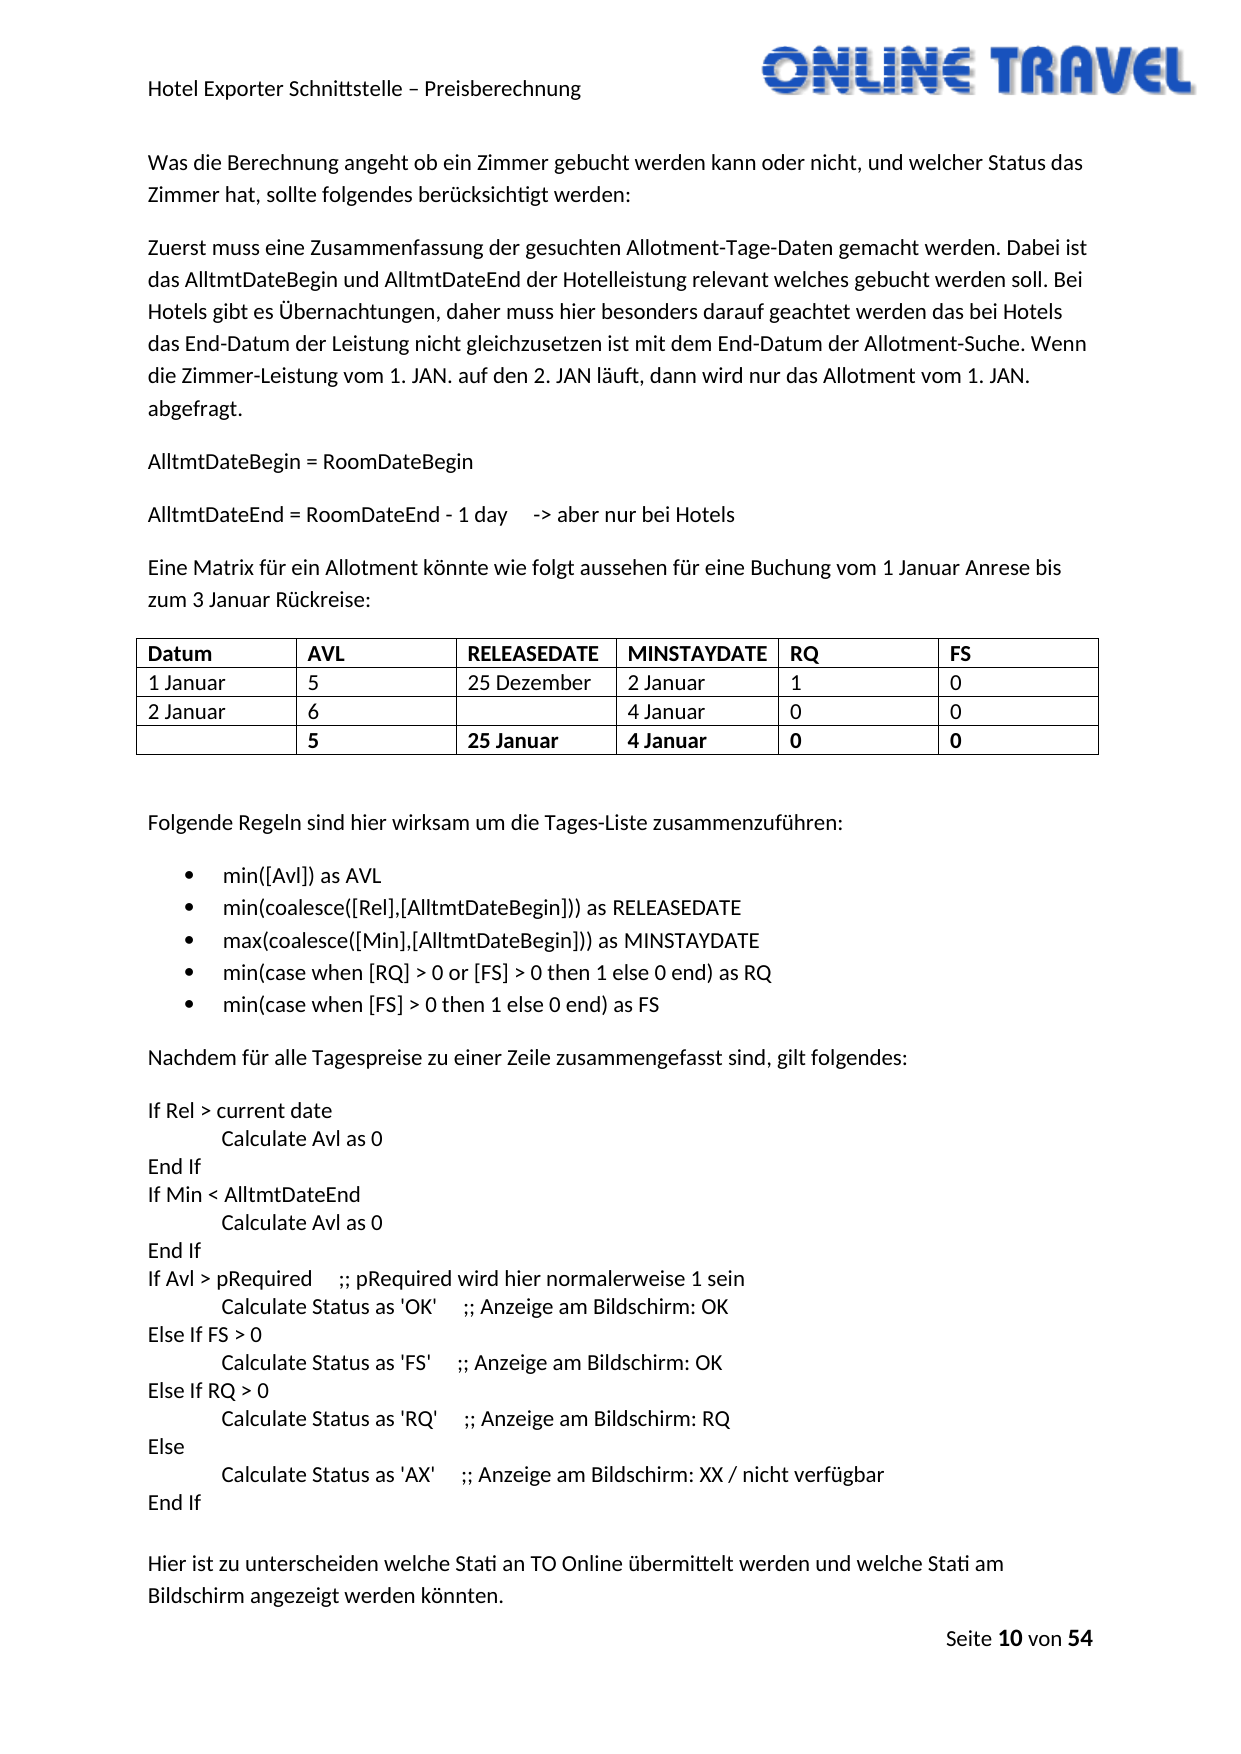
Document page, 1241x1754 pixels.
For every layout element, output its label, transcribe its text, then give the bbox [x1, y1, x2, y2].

text Folgende Regeln sind hier wirksam um die Tages-Liste zusammenzuführen: [148, 808, 1093, 836]
text If Rel > current date [148, 1096, 1093, 1124]
list min([Avl]) as AVL [185, 861, 1093, 889]
table_cell 4 Januar [617, 726, 778, 754]
table_header RQ [779, 639, 938, 667]
text Eine Matrix für ein Allotment könnte wie folgt aussehen für eine Buchung vom 1 Januar Anrese bis zum 3 Januar Rückreise: [148, 553, 1093, 613]
table_cell 2 Januar [137, 697, 296, 725]
table_cell 2 Januar [617, 668, 778, 696]
text End If [148, 1488, 1093, 1516]
list min(coalesce([Rel],[AlltmtDateBegin])) as RELEASEDATE [185, 893, 1093, 922]
table_cell 4 Januar [617, 697, 778, 725]
text Calculate Status as 'AX' ;; Anzeige am Bildschirm: XX / nicht verfügbar [148, 1460, 1093, 1488]
table_cell 25 Dezember [457, 668, 616, 696]
table_header Datum [137, 639, 296, 667]
table_cell 6 [297, 697, 456, 725]
text Calculate Status as 'OK' ;; Anzeige am Bildschirm: OK [148, 1292, 1093, 1320]
text Else If FS > 0 [148, 1320, 1093, 1348]
text Nachdem für alle Tagespreise zu einer Zeile zusammengefasst sind, gilt folgendes: [148, 1043, 1093, 1071]
text End If [148, 1152, 1093, 1180]
table_header AVL [297, 639, 456, 667]
list min(case when [RQ] > 0 or [FS] > 0 then 1 else 0 end) as RQ [185, 958, 1093, 986]
list min(case when [FS] > 0 then 1 else 0 end) as FS [185, 990, 1093, 1018]
table_cell [457, 697, 616, 725]
text Calculate Status as 'RQ' ;; Anzeige am Bildschirm: RQ [148, 1404, 1093, 1432]
table_cell 0 [939, 697, 1098, 725]
text Was die Berechnung angeht ob ein Zimmer gebucht werden kann oder nicht, und welcher Status das Zimmer hat, sollte folgendes berücksichtigt werden: [148, 148, 1093, 208]
list max(coalesce([Min],[AlltmtDateBegin])) as MINSTAYDATE [185, 926, 1093, 954]
text Else [148, 1432, 1093, 1460]
text Else If RQ > 0 [148, 1376, 1093, 1404]
table_cell 1 [779, 668, 938, 696]
table_header RELEASEDATE [457, 639, 616, 667]
table_cell [137, 726, 296, 754]
text If Min < AlltmtDateEnd [148, 1180, 1093, 1208]
text AlltmtDateEnd = RoomDateEnd - 1 day -> aber nur bei Hotels [148, 500, 1093, 528]
table_cell 5 [297, 726, 456, 754]
table_cell 0 [939, 726, 1098, 754]
table_cell 1 Januar [137, 668, 296, 696]
text Calculate Avl as 0 [148, 1124, 1093, 1152]
list Hier ist zu unterscheiden welche Stati an TO Online übermittelt werden und welche Stati am Bildschirm angezeigt werden könnten. [148, 1549, 1093, 1609]
table_cell 0 [939, 668, 1098, 696]
table_cell 5 [297, 668, 456, 696]
text End If [148, 1236, 1093, 1264]
text Calculate Status as 'FS' ;; Anzeige am Bildschirm: OK [148, 1348, 1093, 1376]
table_cell 0 [779, 697, 938, 725]
table_header FS [939, 639, 1098, 667]
table_header MINSTAYDATE [617, 639, 778, 667]
text If Avl > pRequired ;; pRequired wird hier normalerweise 1 sein [148, 1264, 1093, 1292]
text Zuerst muss eine Zusammenfassung der gesuchten Allotment-Tage-Daten gemacht werden. Dabei ist das AlltmtDateBegin und AlltmtDateEnd der Hotelleistung relevant welches gebucht werden soll. Bei Hotels gibt es Übernachtungen, daher muss hier besonders darauf geachtet werden das bei Hotels das End-Datum der Leistung nicht gleichzusetzen ist mit dem End-Datum der Allotment-Suche. Wenn die Zimmer-Leistung vom 1. JAN. auf den 2. JAN läuft, dann wird nur das Allotment vom 1. JAN. abgefragt. [148, 233, 1093, 422]
text Calculate Avl as 0 [148, 1208, 1093, 1236]
text AlltmtDateBegin = RoomDateBegin [148, 447, 1093, 475]
picture [760, 42, 1198, 96]
table_cell 0 [779, 726, 938, 754]
table_cell 25 Januar [457, 726, 616, 754]
